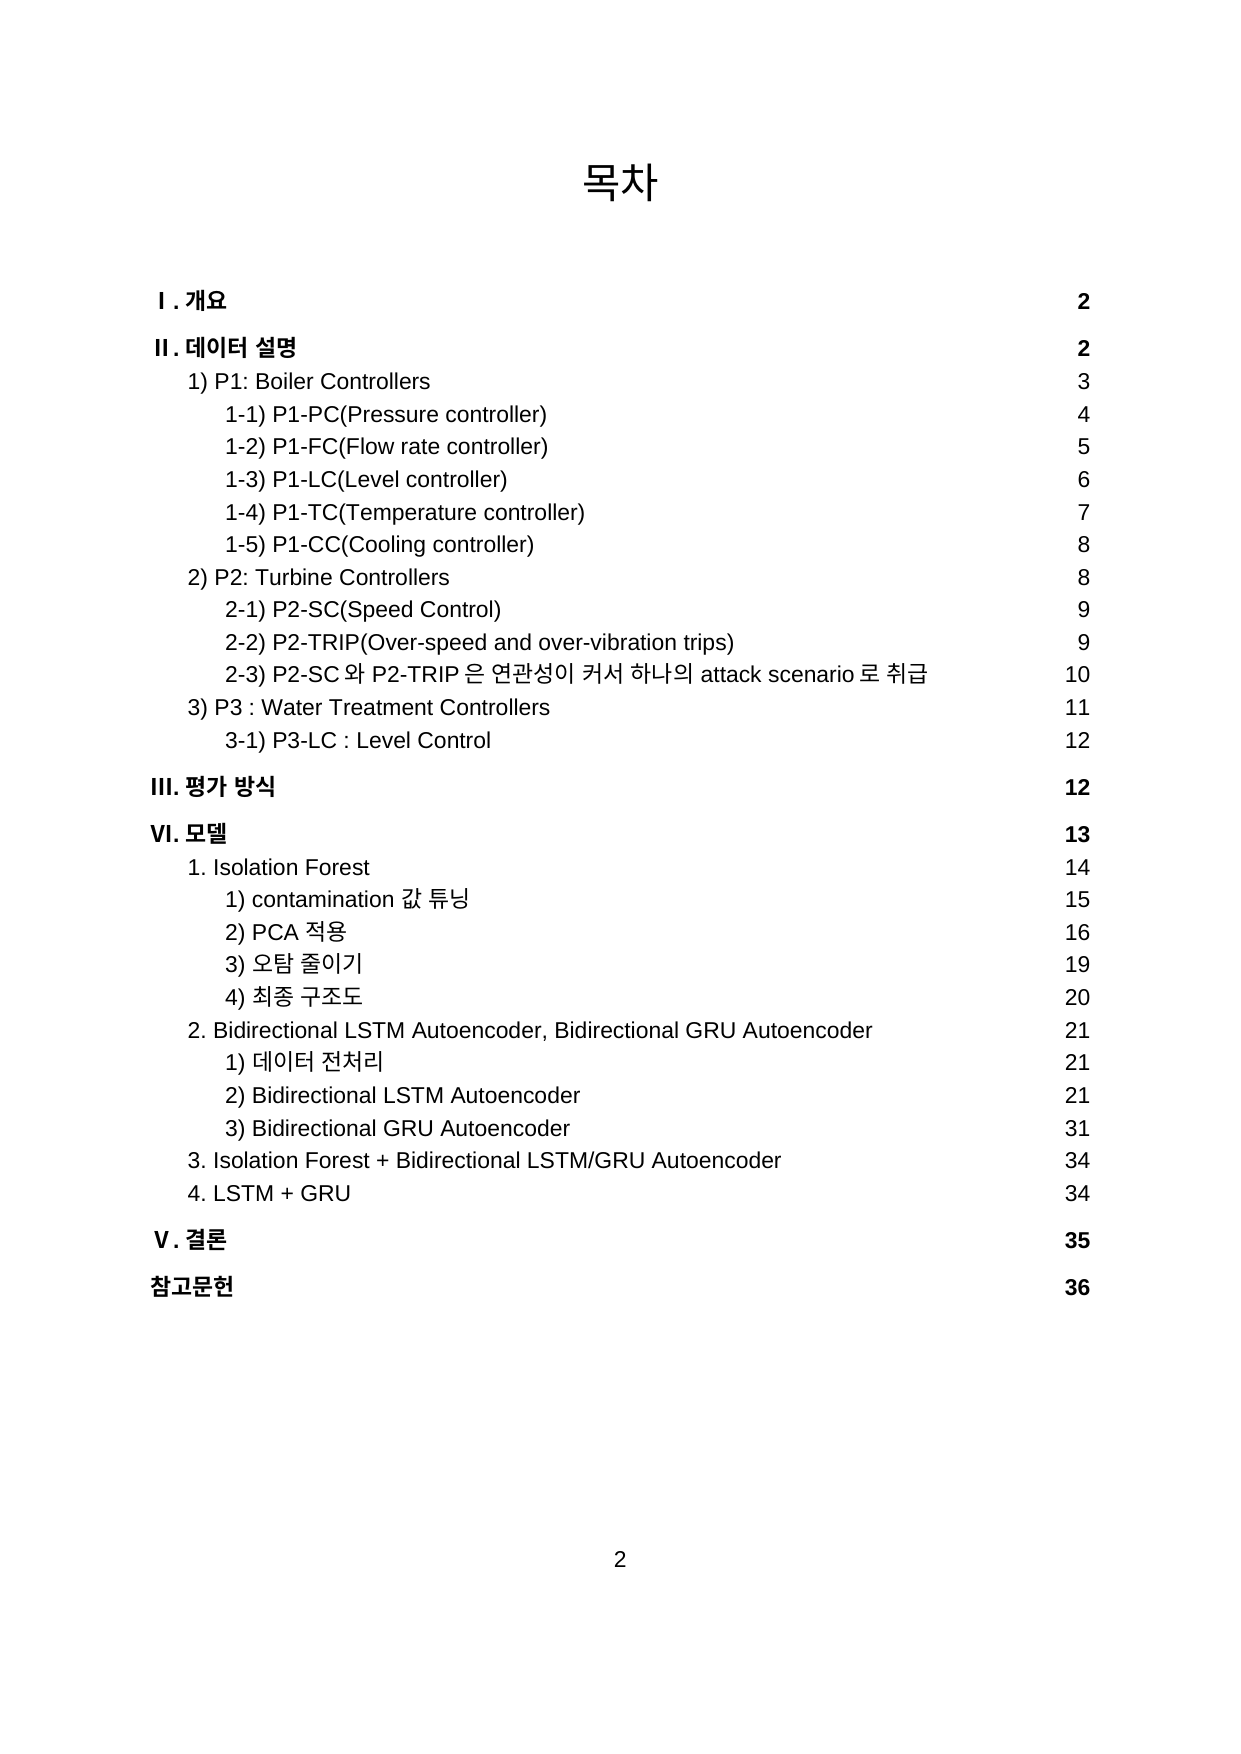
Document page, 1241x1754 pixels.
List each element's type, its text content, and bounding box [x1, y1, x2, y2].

text 목차 [150, 150, 1090, 210]
